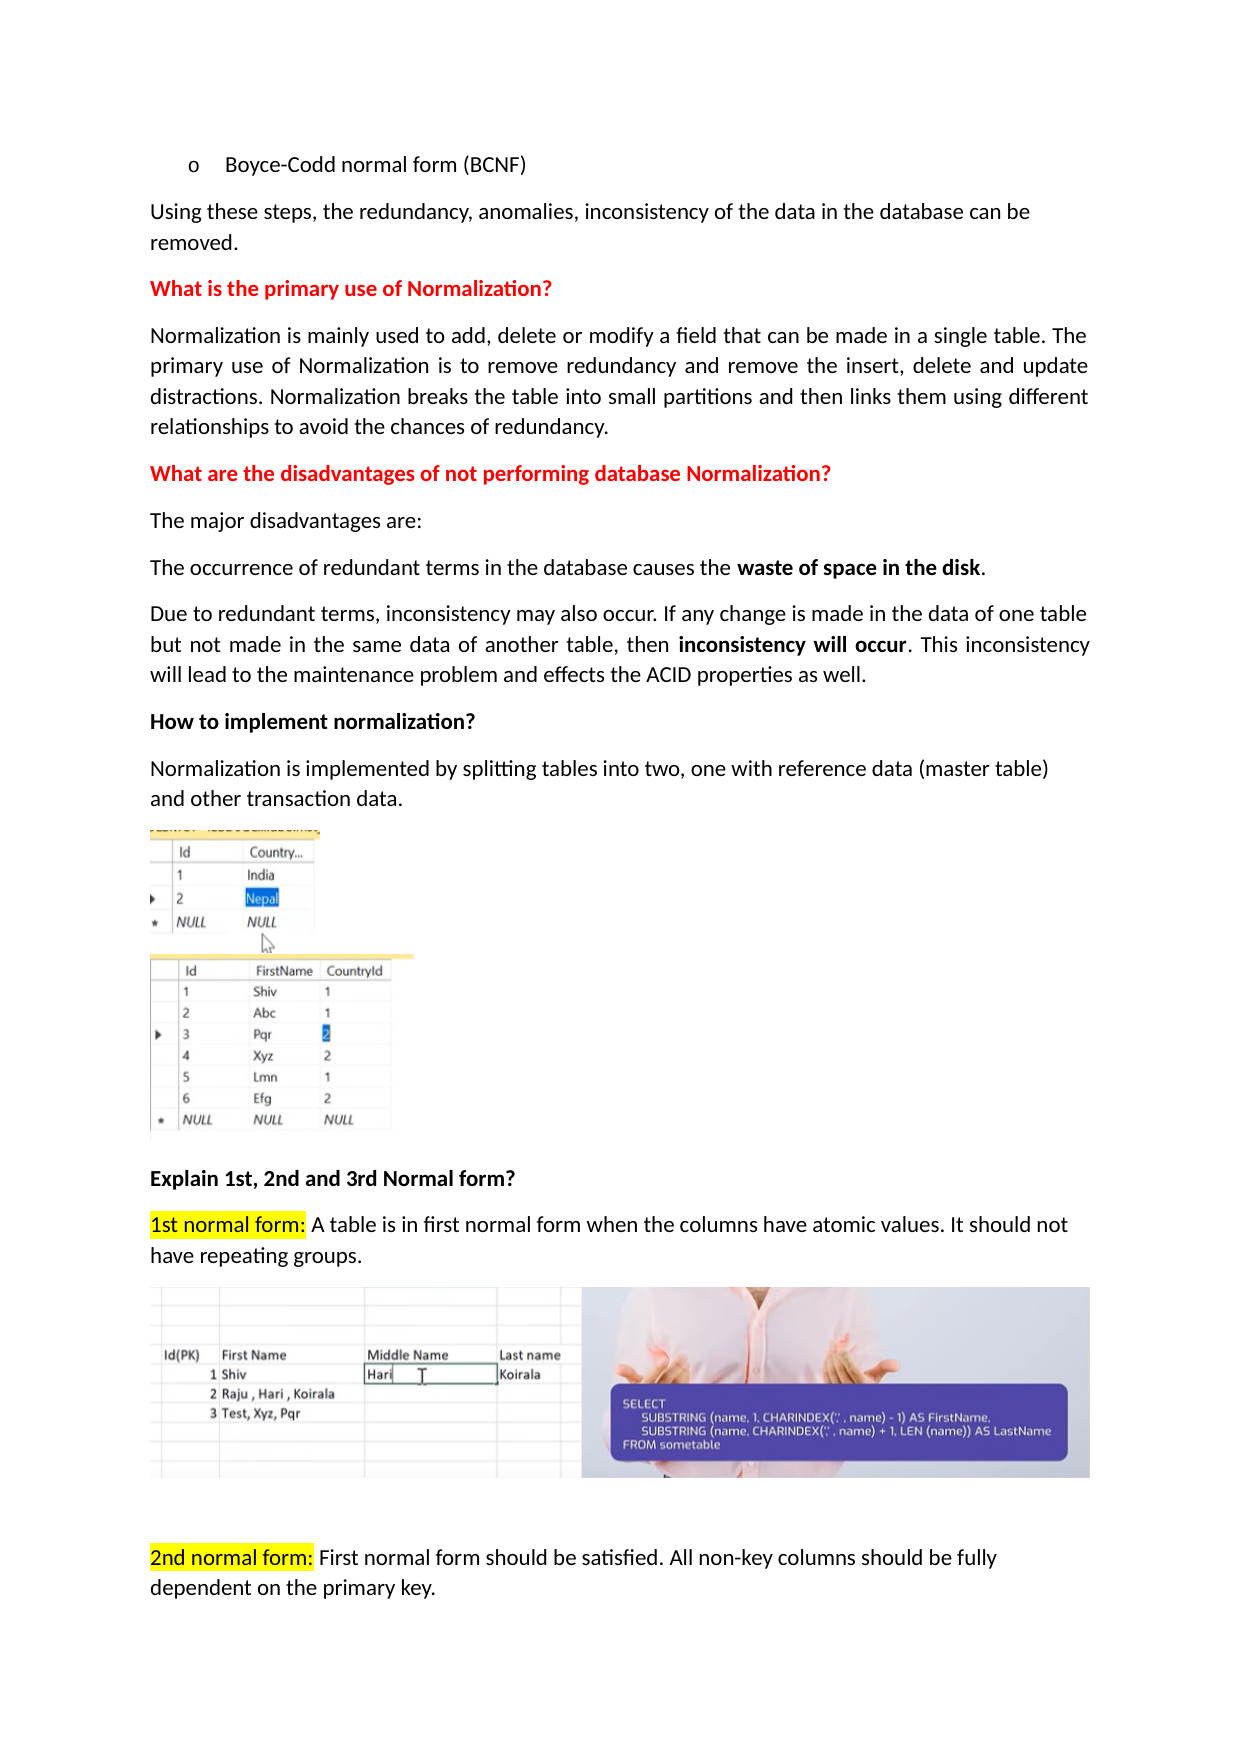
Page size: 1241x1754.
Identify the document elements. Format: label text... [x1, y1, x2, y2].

text Using these steps, the redundancy, anomalies, inconsistency of the data in the database can be removed. [150, 197, 1090, 256]
text How to implement normalization? [150, 707, 1090, 735]
picture [150, 954, 414, 1140]
text 2nd normal form: First normal form should be satisfied. All non-key columns should be fully dependent on the primary key. [150, 1543, 1090, 1601]
text What is the primary use of Normalization? [150, 274, 1090, 302]
picture [150, 1287, 1091, 1478]
text What are the disadvantages of not performing database Normalization? [150, 459, 1090, 487]
list Boyce-Codd normal form (BCNF) [187, 150, 1090, 178]
text Due to redundant terms, inconsistency may also occur. If any change is made in the data of one table but not made in the same data of another table, then inconsistency will occur. This inconsistency will lead to the maintenance problem and effects the ACID properties as well. [150, 599, 1090, 688]
text 1st normal form: A table is in first normal form when the columns have atomic values. It should not have repeating groups. [150, 1211, 1090, 1269]
text The major disadvantages are: [150, 506, 1090, 534]
text Normalization is mainly used to add, delete or modify a field that can be made in a single table. The primary use of Normalization is to remove redundancy and remove the insert, delete and update distractions. Normalization breaks the table into small partitions and then links them using different relationships to avoid the chances of redundancy. [150, 321, 1090, 440]
text Normalization is implemented by splitting tables into two, one with reference data (master table) and other transaction data. [150, 754, 1090, 812]
picture [150, 830, 320, 953]
text The occurrence of redundant terms in the database causes the waste of space in the disk. [150, 553, 1090, 581]
text Explain 1st, 2nd and 3rd Normal form? [150, 1164, 1090, 1192]
